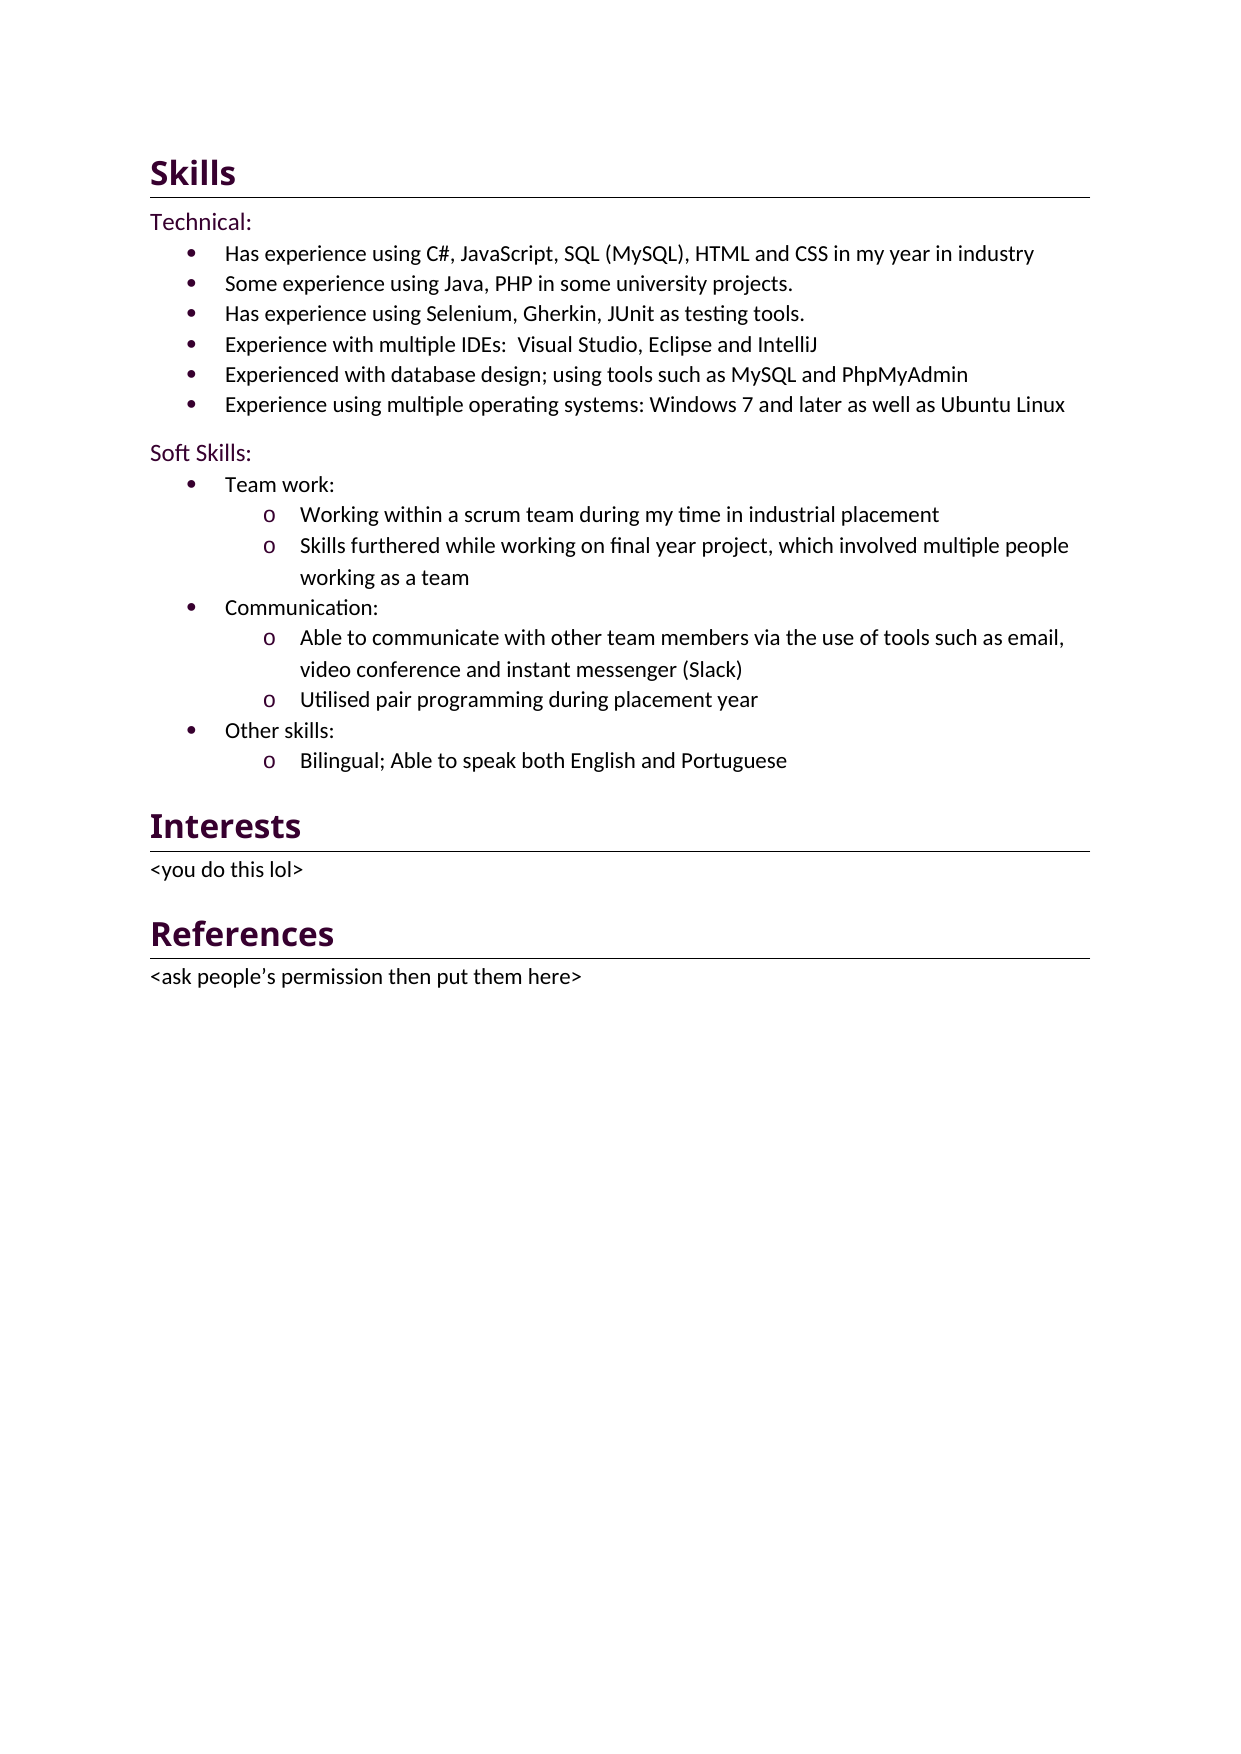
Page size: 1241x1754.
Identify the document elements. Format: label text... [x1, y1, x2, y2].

subtitle Skills [150, 150, 1090, 197]
list Has experience using C#, JavaScript, SQL (MySQL), HTML and CSS in my year in industry [187, 239, 1090, 267]
list Bilingual; Able to speak both English and Portuguese [262, 747, 1090, 776]
list Communication: [187, 593, 1090, 621]
list Other skills: [187, 716, 1090, 744]
list Experience with multiple IDEs: Visual Studio, Eclipse and IntelliJ [187, 330, 1090, 358]
text <ask people’s permission then put them here> [150, 962, 1090, 991]
list Experienced with database design; using tools such as MySQL and PhpMyAdmin [187, 360, 1090, 388]
subtitle Soft Skills: [150, 437, 1090, 468]
list Skills furthered while working on final year project, which involved multiple people working as a team [262, 532, 1090, 591]
list Experience using multiple operating systems: Windows 7 and later as well as Ubuntu Linux [187, 390, 1090, 418]
list Has experience using Selenium, Gherkin, JUnit as testing tools. [187, 299, 1090, 328]
list Team work: [187, 470, 1090, 498]
subtitle References [150, 910, 1090, 958]
list Able to communicate with other team members via the use of tools such as email, video conference and instant messenger (Slack) [262, 623, 1090, 683]
list Utilised pair programming during placement year [262, 685, 1090, 714]
list Some experience using Java, PHP in some university projects. [187, 269, 1090, 297]
list Working within a scrum team during my time in industrial placement [262, 500, 1090, 529]
subtitle Interests [150, 803, 1090, 851]
subtitle Technical: [150, 206, 1090, 237]
text <you do this lol> [150, 855, 1090, 883]
